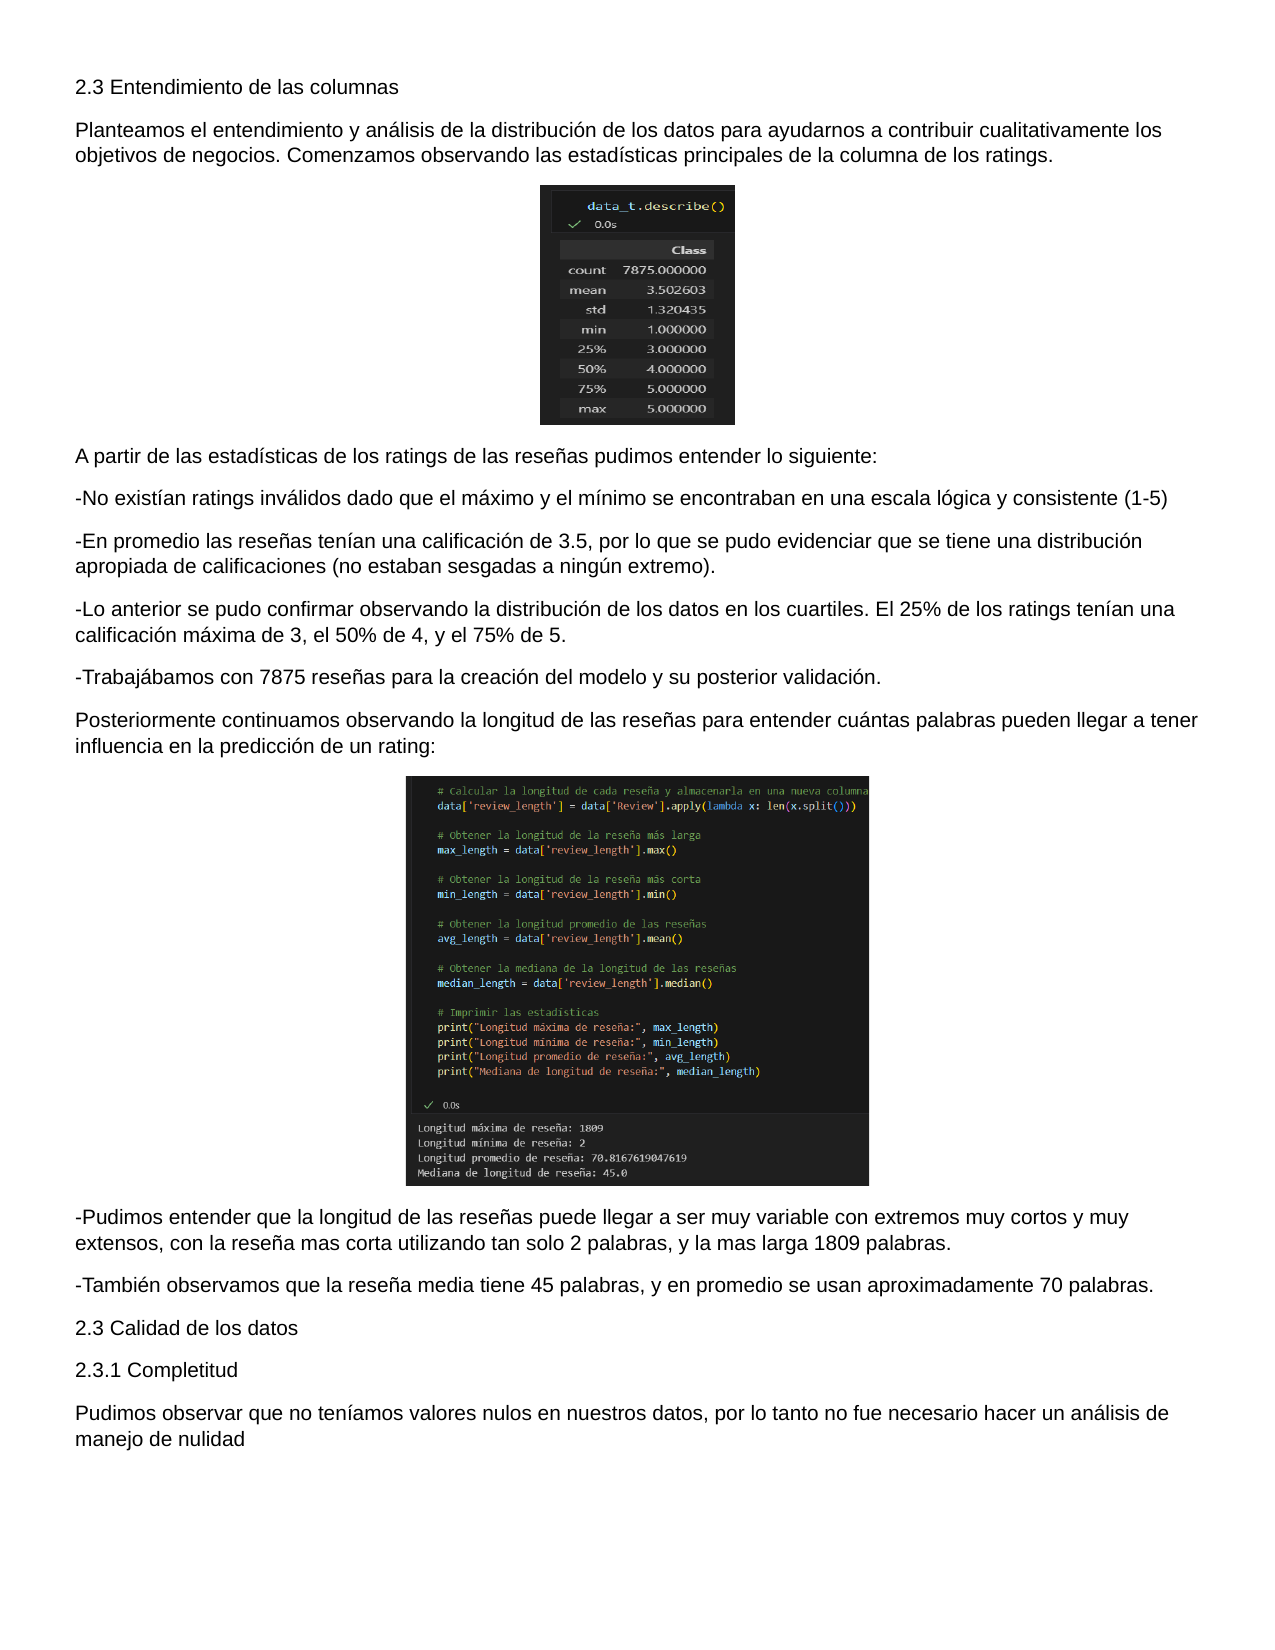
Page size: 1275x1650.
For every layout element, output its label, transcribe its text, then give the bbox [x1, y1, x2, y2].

text 2.3.1 Completitud [75, 1358, 1200, 1382]
text Pudimos observar que no teníamos valores nulos en nuestros datos, por lo tanto no fue necesario hacer un análisis de manejo de nulidad [75, 1401, 1200, 1450]
text Posteriormente continuamos observando la longitud de las reseñas para entender cuántas palabras pueden llegar a tener influencia en la predicción de un rating: [75, 708, 1200, 757]
text -Trabajábamos con 7875 reseñas para la creación del modelo y su posterior validación. [75, 665, 1200, 689]
text -En promedio las reseñas tenían una calificación de 3.5, por lo que se pudo evidenciar que se tiene una distribución apropiada de calificaciones (no estaban sesgadas a ningún extremo). [75, 528, 1200, 578]
text 2.3 Entendimiento de las columnas [75, 75, 1200, 99]
picture [540, 185, 735, 425]
text -Pudimos entender que la longitud de las reseñas puede llegar a ser muy variable con extremos muy cortos y muy extensos, con la reseña mas corta utilizando tan solo 2 palabras, y la mas larga 1809 palabras. [75, 1205, 1200, 1254]
text 2.3 Calidad de los datos [75, 1316, 1200, 1339]
text -No existían ratings inválidos dado que el máximo y el mínimo se encontraban en una escala lógica y consistente (1-5) [75, 486, 1200, 510]
text -Lo anterior se pudo confirmar observando la distribución de los datos en los cuartiles. El 25% de los ratings tenían una calificación máxima de 3, el 50% de 4, y el 75% de 5. [75, 597, 1200, 647]
text A partir de las estadísticas de los ratings de las reseñas pudimos entender lo siguiente: [75, 443, 1200, 467]
text Planteamos el entendimiento y análisis de la distribución de los datos para ayudarnos a contribuir cualitativamente los objetivos de negocios. Comenzamos observando las estadísticas principales de la columna de los ratings. [75, 117, 1200, 167]
text -También observamos que la reseña media tiene 45 palabras, y en promedio se usan aproximadamente 70 palabras. [75, 1273, 1200, 1297]
picture [405, 776, 870, 1186]
